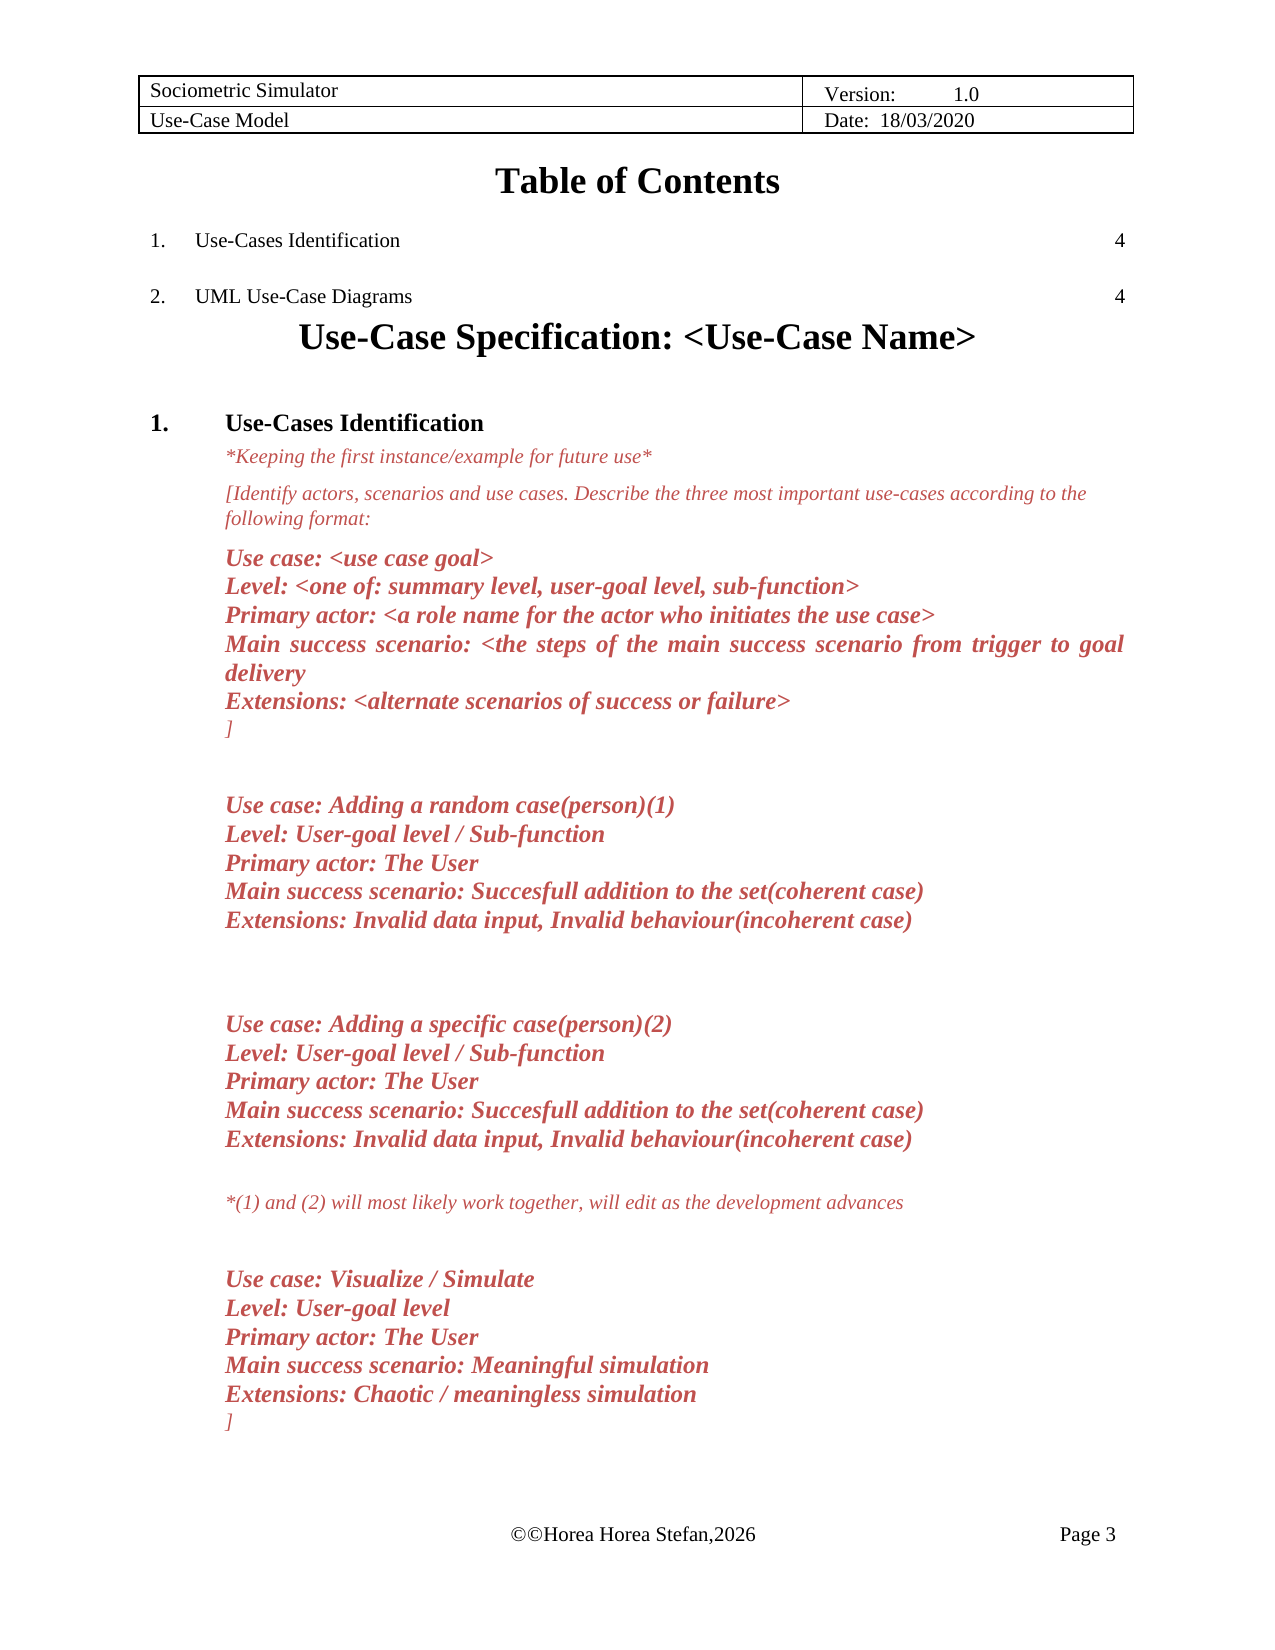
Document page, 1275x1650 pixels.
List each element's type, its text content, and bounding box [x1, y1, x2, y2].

text ] [225, 1408, 1125, 1433]
text Level: User-goal level / Sub-function [150, 819, 1125, 848]
text Level: User-goal level / Sub-function [150, 1038, 1125, 1066]
title Table of Contents [150, 159, 1125, 202]
text Use case: Visualize / Simulate [150, 1264, 1125, 1293]
text Primary actor: The User [150, 1066, 1125, 1095]
text Extensions: Invalid data input, Invalid behaviour(incoherent case) [225, 1124, 1125, 1153]
text Use case: <use case goal> [150, 543, 1125, 571]
text Extensions: <alternate scenarios of success or failure> [225, 686, 1125, 715]
text Primary actor: The User [150, 848, 1125, 876]
text Extensions: Invalid data input, Invalid behaviour(incoherent case) [225, 905, 1125, 934]
text *(1) and (2) will most likely work together, will edit as the development advances [150, 1189, 1125, 1214]
title Use-Case Model [150, 314, 1125, 358]
text Main success scenario: Meaningful simulation [225, 1350, 1125, 1379]
text Primary actor: The User [150, 1322, 1125, 1350]
text Main success scenario: Succesfull addition to the set(coherent case) [225, 876, 1125, 905]
text [Identify actors, scenarios and use cases. Describe the three most important use-cases according to the following format: [225, 480, 1125, 530]
subtitle Use-Cases Identification [150, 408, 1125, 436]
text 2. UML Use-Case Diagrams 4 [150, 283, 1050, 308]
text Main success scenario: Succesfull addition to the set(coherent case) [225, 1095, 1125, 1124]
text Use case: Adding a random case(person)(1) [150, 790, 1125, 819]
text 1. Use-Cases Identification 4 [150, 227, 1050, 252]
text Primary actor: <a role name for the actor who initiates the use case> [150, 600, 1125, 629]
text Extensions: Chaotic / meaningless simulation [225, 1379, 1125, 1408]
text *Keeping the first instance/example for future use* [225, 443, 1125, 468]
text Level: <one of: summary level, user-goal level, sub-function> [150, 571, 1125, 600]
text ] [225, 715, 1125, 740]
text Use case: Adding a specific case(person)(2) [150, 1009, 1125, 1038]
text Level: User-goal level [150, 1293, 1125, 1322]
text Main success scenario: <the steps of the main success scenario from trigger to goal deliverye following format: > [225, 629, 1125, 686]
